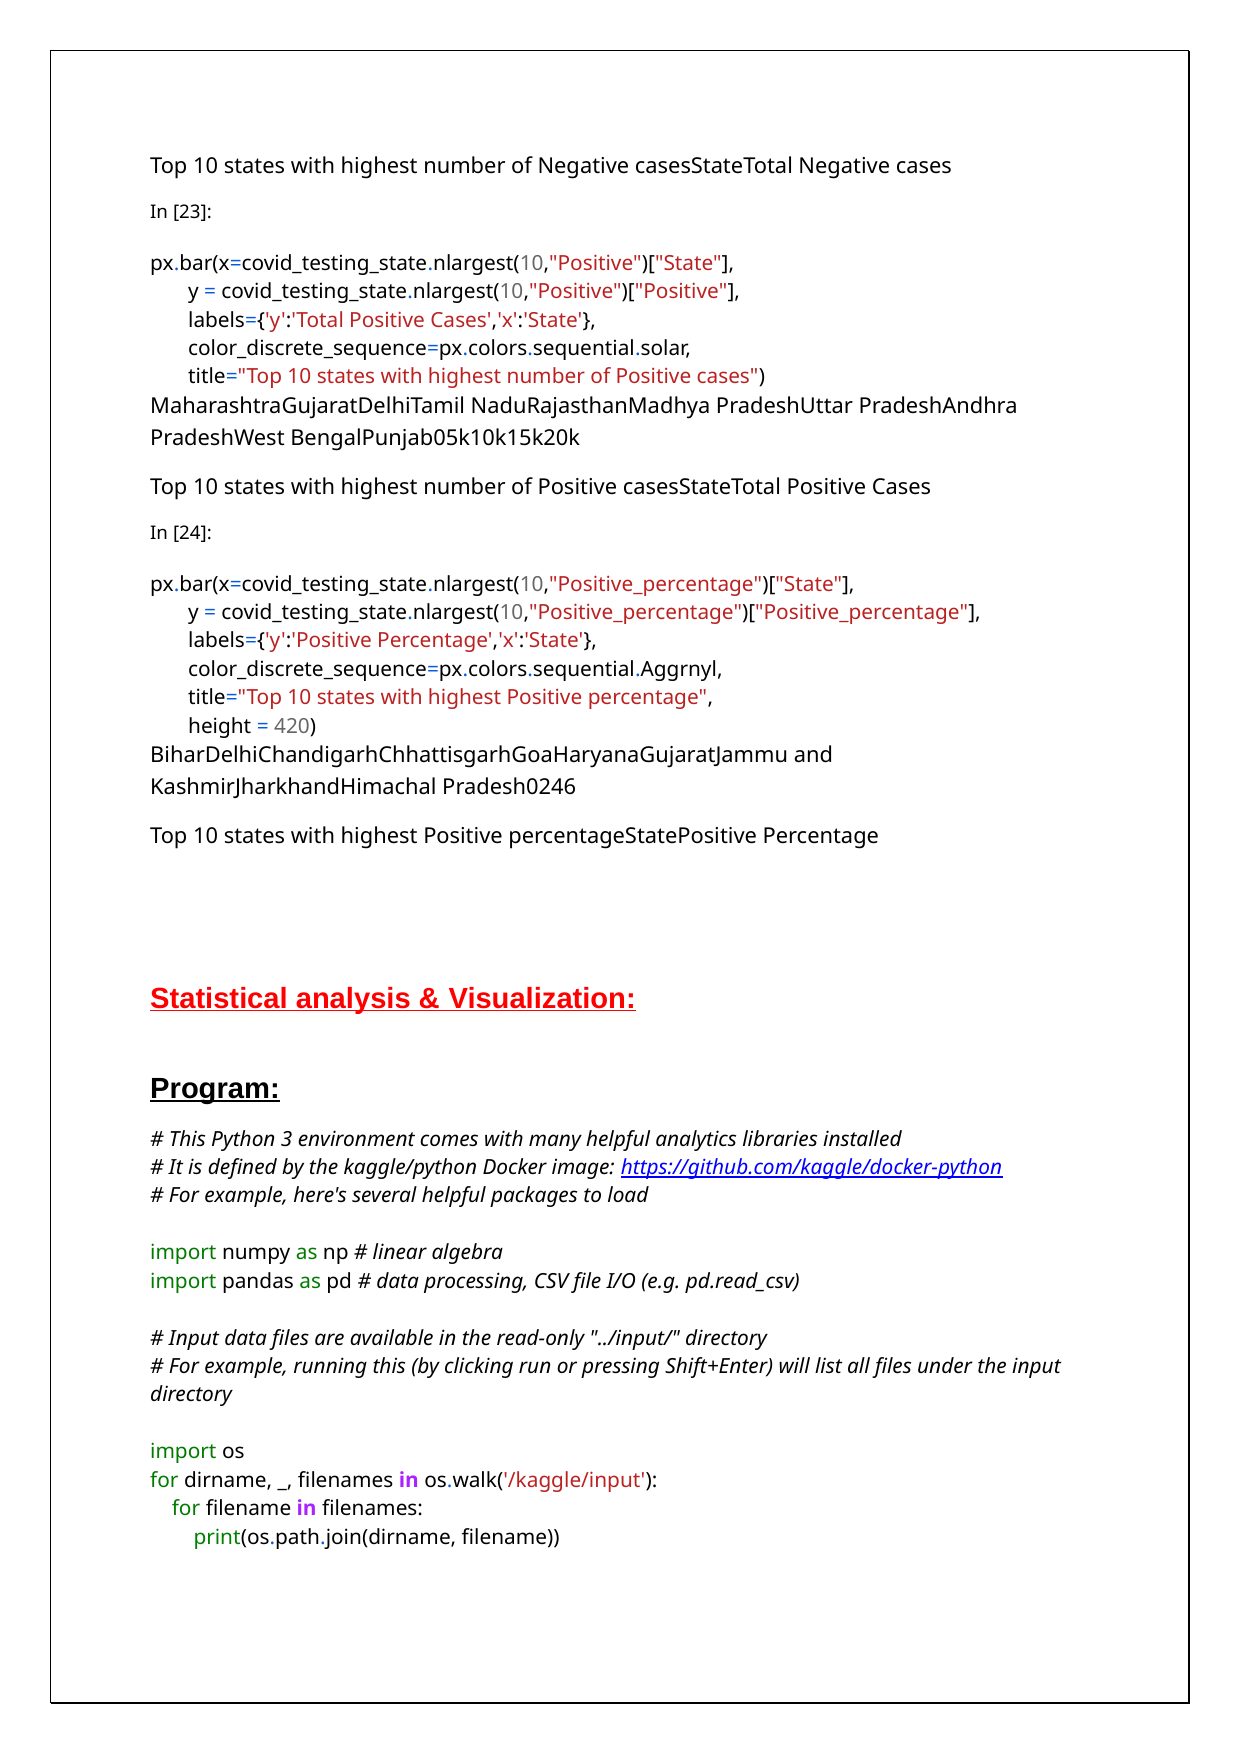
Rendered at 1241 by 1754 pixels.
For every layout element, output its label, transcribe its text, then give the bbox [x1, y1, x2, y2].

text # For example, here's several helpful packages to load [150, 1181, 1089, 1209]
text Top 10 states with highest number of Positive casesStateTotal Positive Cases [150, 471, 1089, 501]
text print(os.path.join(dirname, filename)) [150, 1522, 1089, 1550]
text title="Top 10 states with highest Positive percentage", [150, 682, 1089, 711]
text Program: [150, 1071, 1089, 1104]
text height = 420) [150, 711, 1089, 739]
text labels={'y':'Positive Percentage','x':'State'}, [150, 626, 1089, 654]
text MaharashtraGujaratDelhiTamil NaduRajasthanMadhya PradeshUttar PradeshAndhra PradeshWest BengalPunjab05k10k15k20k [150, 390, 1089, 452]
text Statistical analysis & Visualization: [448, 981, 1089, 1014]
text for dirname, _, filenames in os.walk('/kaggle/input'): [150, 1465, 1089, 1493]
text for filename in filenames: [150, 1493, 1089, 1522]
text px.bar(x=covid_testing_state.nlargest(10,"Positive_percentage")["State"], [150, 569, 1089, 597]
text color_discrete_sequence=px.colors.sequential.Aggrnyl, [150, 654, 1089, 682]
text import pandas as pd # data processing, CSV file I/O (e.g. pd.read_csv) [150, 1266, 1089, 1294]
text # It is defined by the kaggle/python Docker image: https://github.com/kaggle/docker-python [150, 1152, 1089, 1181]
text # Input data files are available in the read-only "../input/" directory [150, 1323, 1089, 1351]
text import os [150, 1436, 1089, 1465]
text y = covid_testing_state.nlargest(10,"Positive")["Positive"], [150, 276, 1089, 305]
text # This Python 3 environment comes with many helpful analytics libraries installed [150, 1124, 1089, 1152]
text In [23]: [150, 199, 1089, 224]
text Top 10 states with highest number of Negative casesStateTotal Negative cases [150, 150, 1089, 180]
text In [24]: [150, 519, 1089, 545]
text Top 10 states with highest Positive percentageStatePositive Percentage [150, 820, 1089, 850]
text y = covid_testing_state.nlargest(10,"Positive_percentage")["Positive_percentage"], [150, 597, 1089, 626]
text color_discrete_sequence=px.colors.sequential.solar, [150, 333, 1089, 362]
text import numpy as np # linear algebra [150, 1237, 1089, 1266]
text px.bar(x=covid_testing_state.nlargest(10,"Positive")["State"], [150, 248, 1089, 276]
text labels={'y':'Total Positive Cases','x':'State'}, [150, 305, 1089, 333]
text title="Top 10 states with highest number of Positive cases") [150, 362, 1089, 390]
text # For example, running this (by clicking run or pressing Shift+Enter) will list all files under the input directory [150, 1351, 1089, 1408]
text BiharDelhiChandigarhChhattisgarhGoaHaryanaGujaratJammu and KashmirJharkhandHimachal Pradesh0246 [150, 739, 1089, 801]
